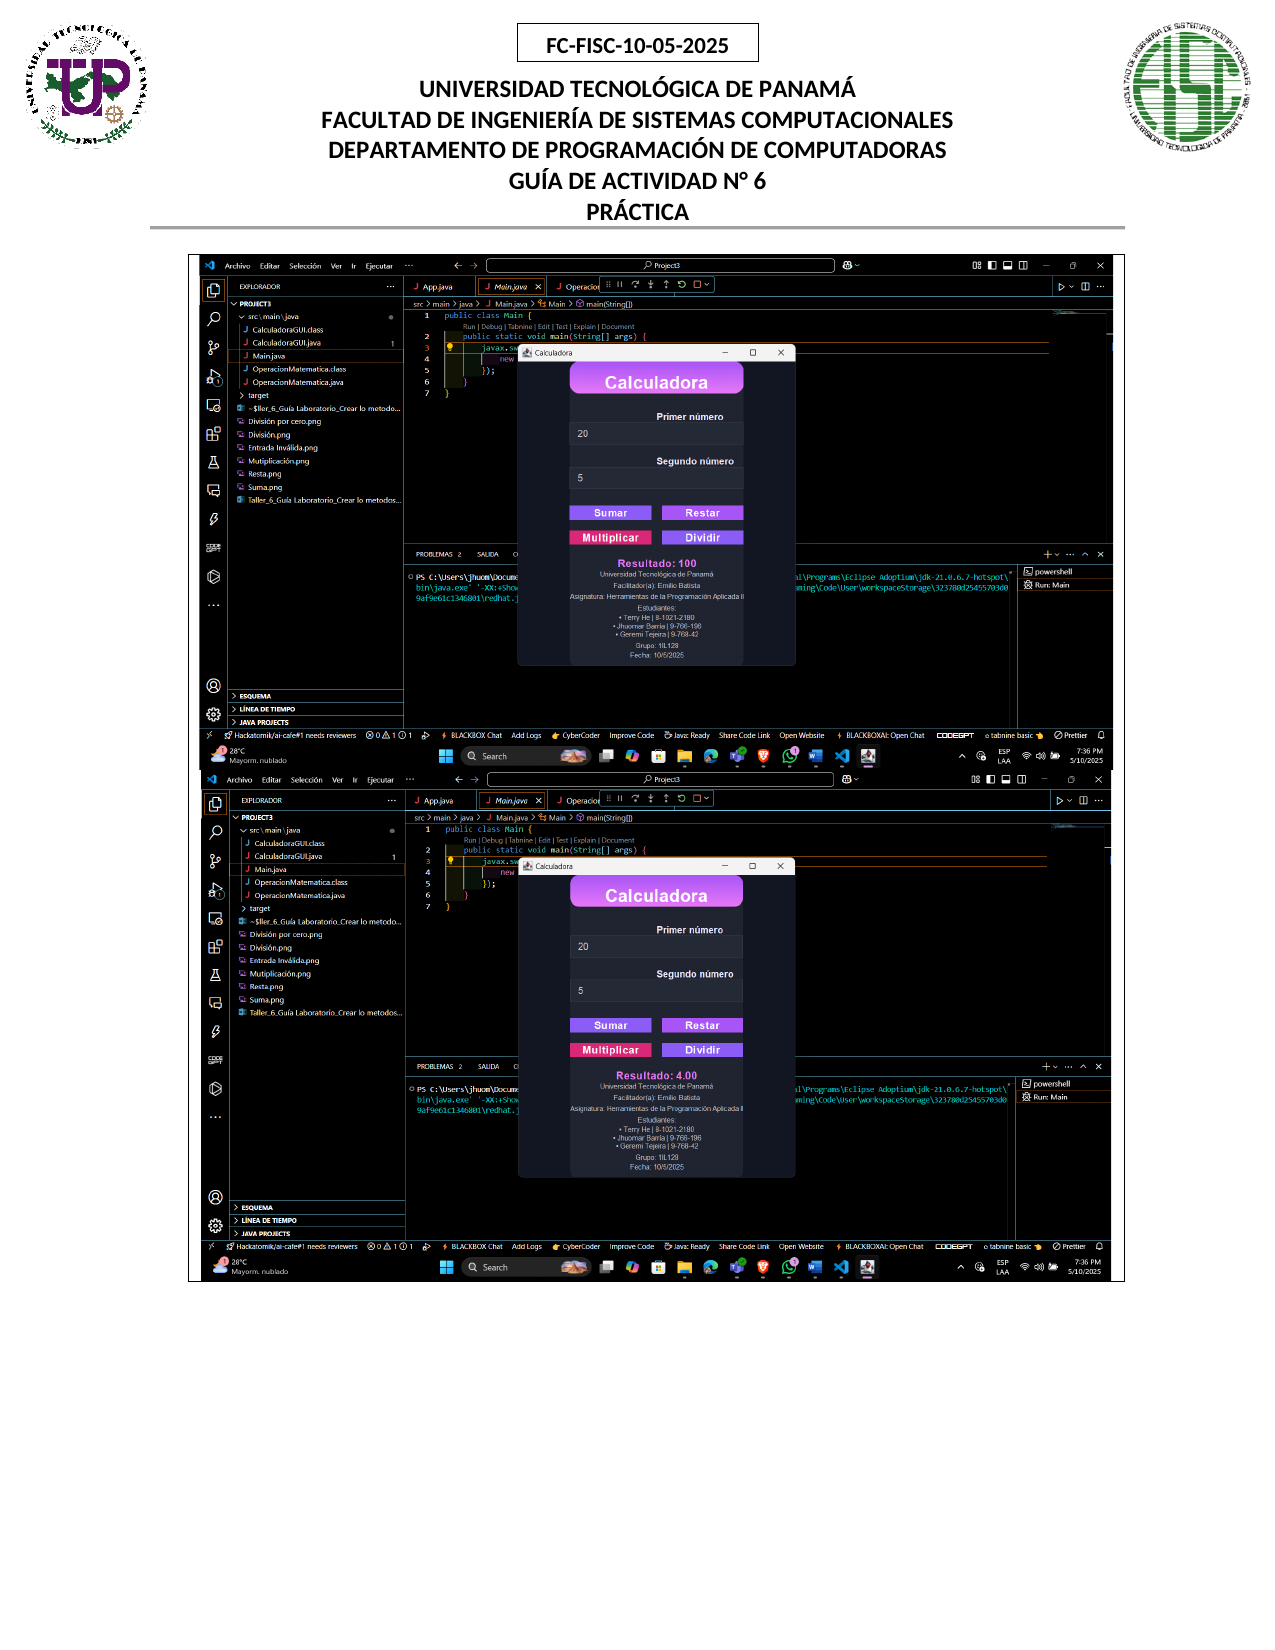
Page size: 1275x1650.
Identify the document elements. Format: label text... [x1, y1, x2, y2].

picture [199, 255, 1114, 1281]
picture [21, 20, 150, 149]
picture [1119, 18, 1254, 154]
